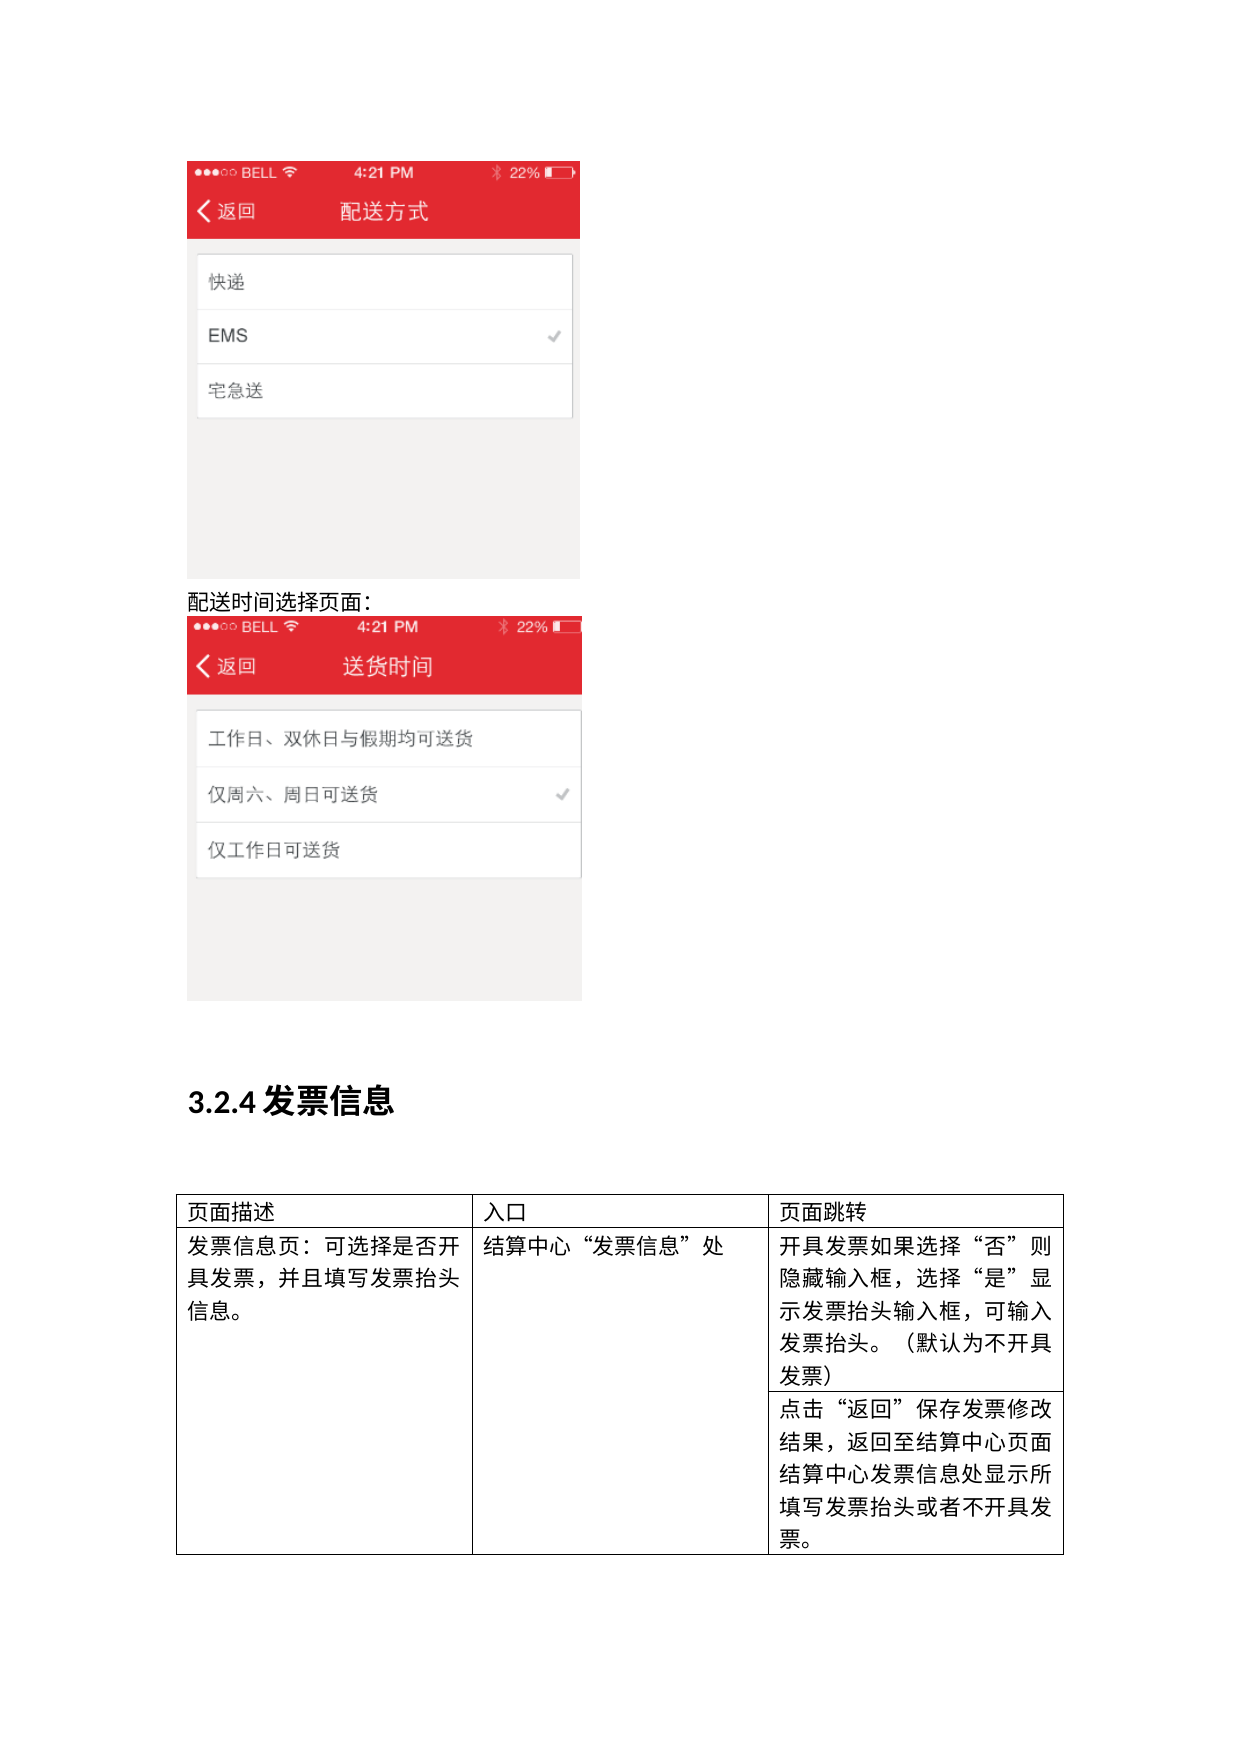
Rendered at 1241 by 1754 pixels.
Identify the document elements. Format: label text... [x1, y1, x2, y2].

text 配送时间选择页面： [187, 584, 1053, 617]
picture [187, 161, 580, 579]
table_header 页面描述 [177, 1195, 472, 1227]
table_header 页面跳转 [769, 1195, 1063, 1227]
table_cell 点击“返回”保存发票修改结果，返回至结算中心页面结算中心发票信息处显示所填写发票抬头或者不开具发票。 [769, 1392, 1063, 1554]
table_cell 发票信息页：可选择是否开具发票，并且填写发票抬头信息。 [177, 1228, 472, 1554]
table_header 入口 [473, 1195, 768, 1227]
table_cell 开具发票如果选择“否”则隐藏输入框，选择“是”显示发票抬头输入框，可输入发票抬头。（默认为不开具发票） [769, 1228, 1063, 1391]
subtitle 3.2.4发票信息 [187, 1067, 1053, 1132]
table_cell 结算中心“发票信息”处 [473, 1228, 768, 1554]
picture [187, 616, 582, 1001]
